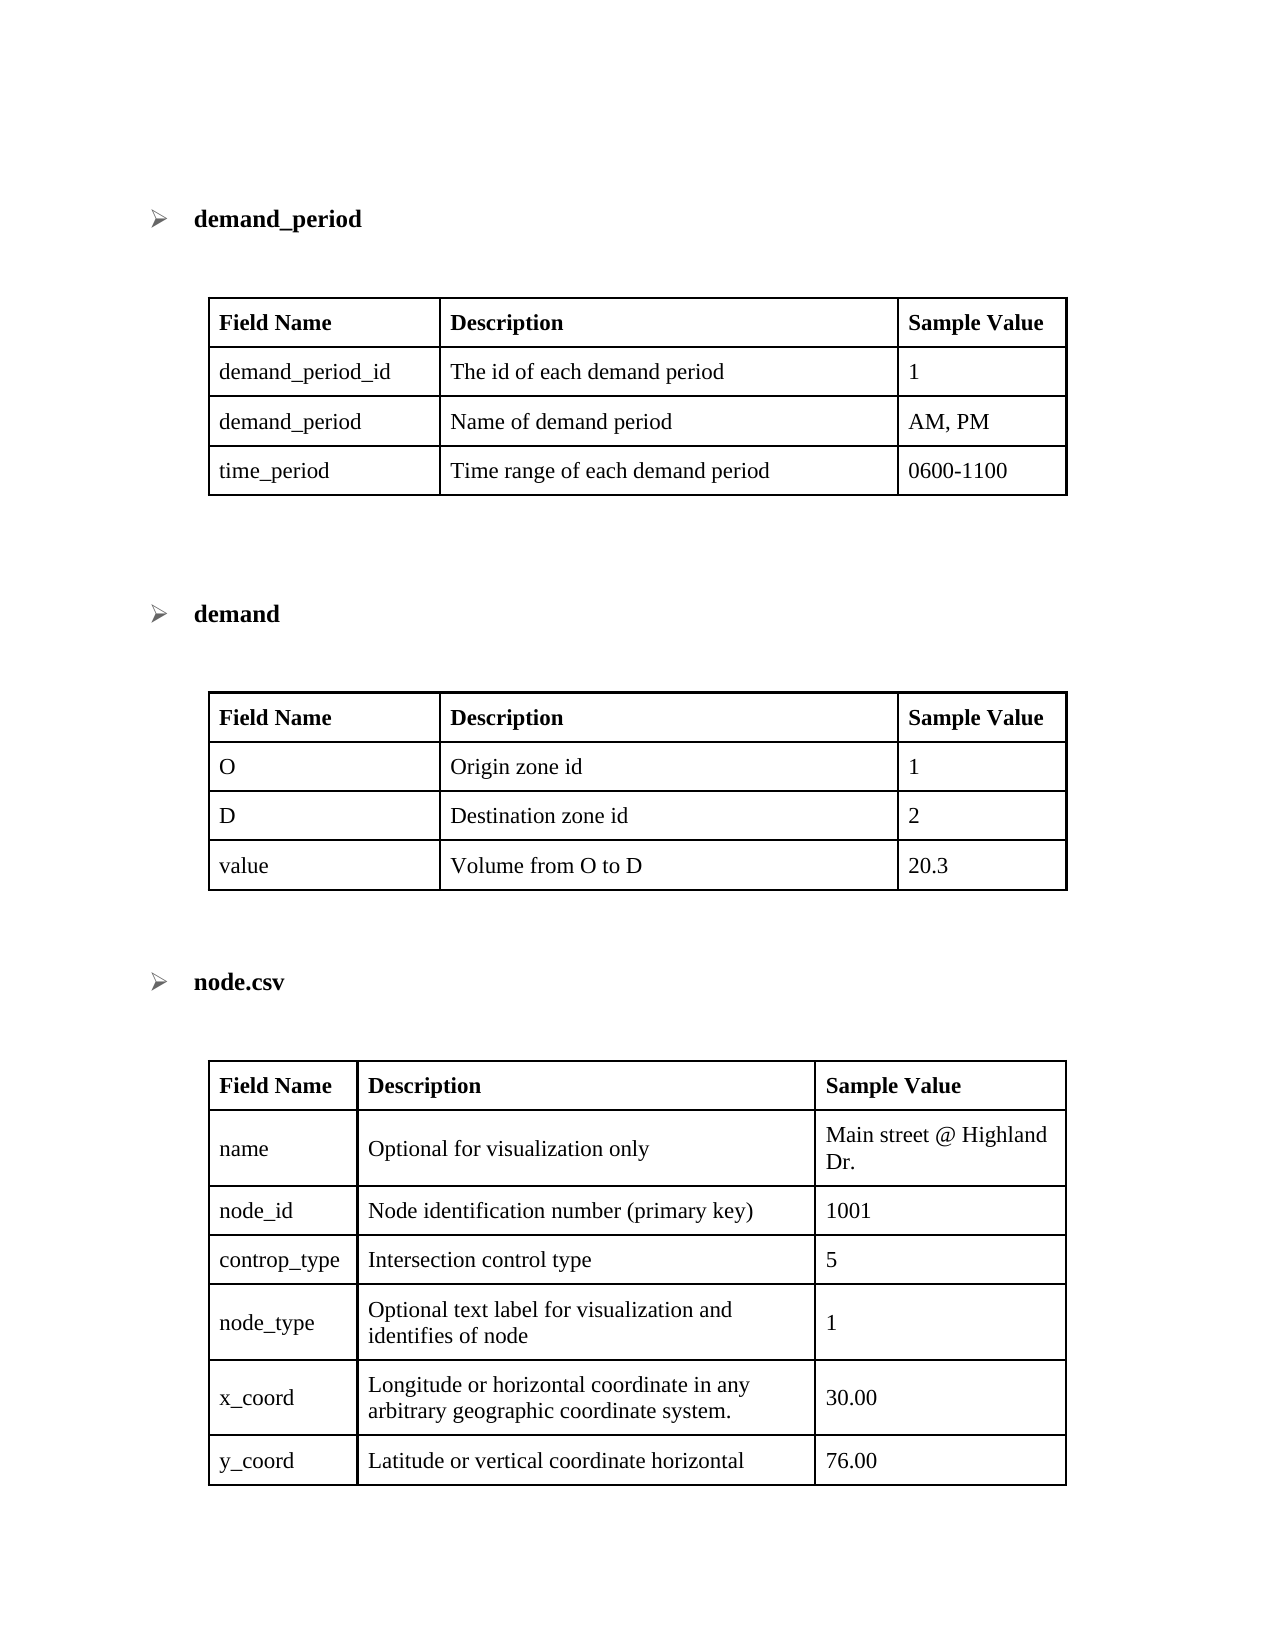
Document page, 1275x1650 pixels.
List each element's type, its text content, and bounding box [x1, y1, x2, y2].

table_cell demand_period_id [210, 348, 439, 395]
table_cell Time range of each demand period [441, 447, 897, 494]
table_cell 0600-1100 [899, 447, 1065, 494]
table_cell D [210, 792, 439, 839]
table_cell Main street @ Highland Dr. [816, 1111, 1065, 1184]
subtitle demand_period [150, 191, 1125, 242]
table_cell Destination zone id [441, 792, 897, 839]
table_cell Name of demand period [441, 397, 897, 444]
subtitle node.csv [150, 954, 1125, 1005]
table_cell 1 [899, 743, 1065, 790]
table_cell node_type [210, 1285, 356, 1359]
table_cell 76.00 [816, 1436, 1065, 1484]
table_header Description [359, 1062, 814, 1109]
table_header Description [441, 694, 897, 741]
table_cell Intersection control type [359, 1236, 814, 1283]
table_header Sample Value [899, 299, 1065, 346]
subtitle demand [150, 585, 1125, 637]
table_cell 30.00 [816, 1361, 1065, 1434]
table_cell Optional for visualization only [359, 1111, 814, 1184]
table_cell controp_type [210, 1236, 356, 1283]
table_cell Longitude or horizontal coordinate in any arbitrary geographic coordinate system. [359, 1361, 814, 1434]
table_cell 1 [899, 348, 1065, 395]
table_cell AM, PM [899, 397, 1065, 444]
table_cell 1001 [816, 1187, 1065, 1234]
table_header Sample Value [899, 694, 1065, 741]
table_cell x_coord [210, 1361, 356, 1434]
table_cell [359, 1436, 814, 1484]
table_cell The id of each demand period [441, 348, 897, 395]
table_cell 2 [899, 792, 1065, 839]
table_cell Volume from O to D [441, 841, 897, 888]
table_cell Optional text label for visualization and identifies of node [359, 1285, 814, 1359]
table_header Field Name [210, 694, 439, 741]
table_cell time_period [210, 447, 439, 494]
table_cell 1 [816, 1285, 1065, 1359]
table_cell node_id [210, 1187, 356, 1234]
table_cell Node identification number (primary key) [359, 1187, 814, 1234]
table_cell value [210, 841, 439, 888]
table_header Field Name [210, 1062, 356, 1109]
table_cell 5 [816, 1236, 1065, 1283]
table_cell Origin zone id [441, 743, 897, 790]
table_cell demand_period [210, 397, 439, 444]
table_header Field Name [210, 299, 439, 346]
table_cell name [210, 1111, 356, 1184]
table_header Description [441, 299, 897, 346]
table_cell O [210, 743, 439, 790]
table_cell 20.3 [899, 841, 1065, 888]
table_header Sample Value [816, 1062, 1065, 1109]
table_cell y_coord [210, 1436, 356, 1484]
